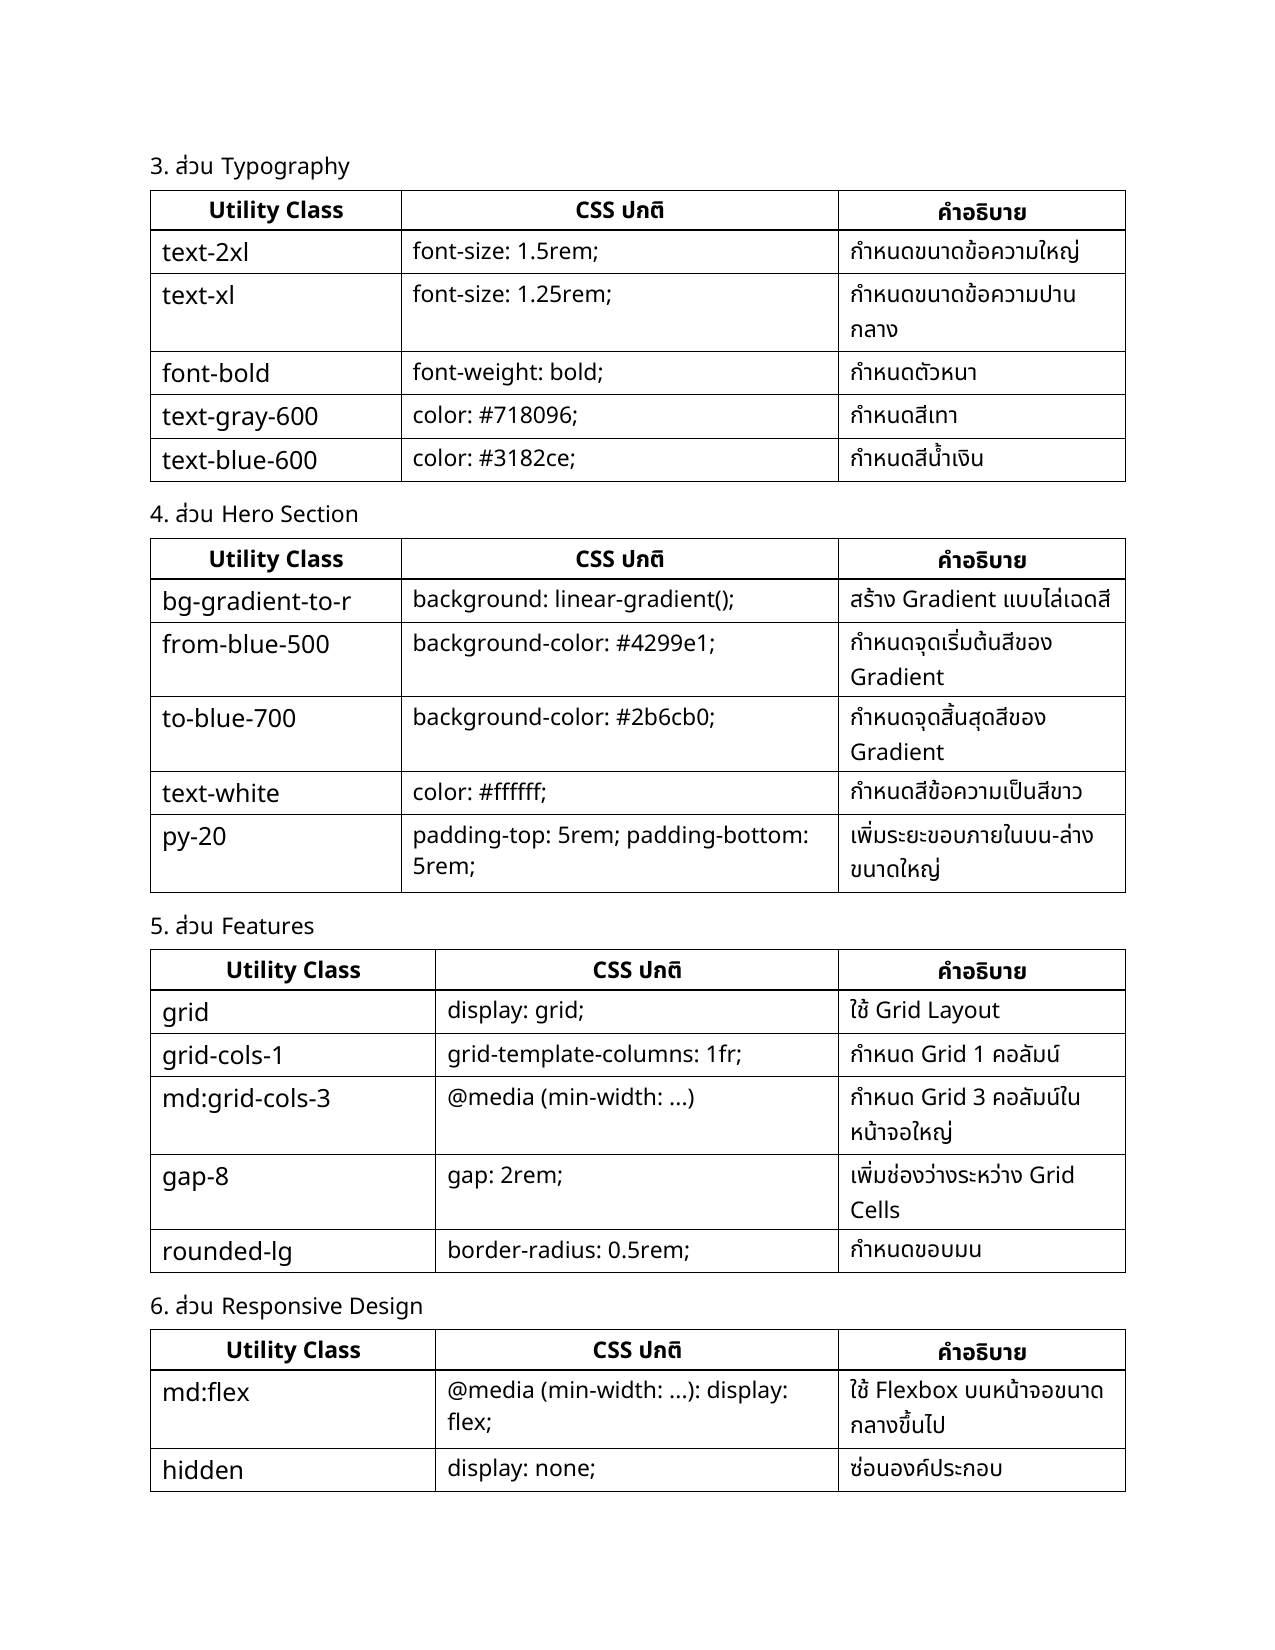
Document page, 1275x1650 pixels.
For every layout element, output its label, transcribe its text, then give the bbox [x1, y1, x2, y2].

table_cell กำหนดขนาดข้อความปานกลาง [839, 274, 1125, 351]
table_header Utility Class [151, 539, 401, 578]
table_cell display: none; [436, 1449, 838, 1491]
table_header Utility Class [151, 950, 435, 989]
table_header คำอธิบาย [839, 950, 1125, 989]
table_cell font-size: 1.5rem; [402, 231, 838, 273]
table_cell bg-gradient-to-r [151, 580, 401, 622]
table_cell กำหนดตัวหนา [839, 352, 1125, 394]
table_cell @media (min-width: ...) [436, 1077, 838, 1154]
table_cell กำหนดสีน้ำเงิน [839, 439, 1125, 481]
table_cell from-blue-500 [151, 623, 401, 696]
table_cell กำหนด Grid 3 คอลัมน์ในหน้าจอใหญ่ [839, 1077, 1125, 1154]
table_header CSS ปกติ [402, 191, 838, 229]
table_cell gap-8 [151, 1155, 435, 1229]
table_cell background-color: #2b6cb0; [402, 697, 838, 771]
table_cell font-weight: bold; [402, 352, 838, 394]
table_cell grid-template-columns: 1fr; [436, 1034, 838, 1076]
table_cell hidden [151, 1449, 435, 1491]
table_cell ใช้ Grid Layout [839, 991, 1125, 1033]
table_cell กำหนดจุดเริ่มต้นสีของ Gradient [839, 623, 1125, 696]
table_cell to-blue-700 [151, 697, 401, 771]
table_cell md:flex [151, 1371, 435, 1448]
table_cell py-20 [151, 815, 401, 892]
table_header CSS ปกติ [436, 1330, 838, 1369]
table_cell color: #3182ce; [402, 439, 838, 481]
table_header CSS ปกติ [402, 539, 838, 578]
table_header CSS ปกติ [436, 950, 838, 989]
table_cell สร้าง Gradient แบบไล่เฉดสี [839, 580, 1125, 622]
table_cell กำหนด Grid 1 คอลัมน์ [839, 1034, 1125, 1076]
table_cell rounded-lg [151, 1230, 435, 1272]
table_cell grid [151, 991, 435, 1033]
table_cell display: grid; [436, 991, 838, 1033]
subtitle 4. ส่วน Hero Section [150, 498, 1125, 530]
table_cell color: #ffffff; [402, 772, 838, 814]
table_cell padding-top: 5rem; padding-bottom: 5rem; [402, 815, 838, 892]
table_header คำอธิบาย [839, 191, 1125, 229]
table_header คำอธิบาย [839, 539, 1125, 578]
table_cell กำหนดจุดสิ้นสุดสีของ Gradient [839, 697, 1125, 771]
table_cell กำหนดขอบมน [839, 1230, 1125, 1272]
subtitle 6. ส่วน Responsive Design [150, 1290, 1125, 1321]
table_cell grid-cols-1 [151, 1034, 435, 1076]
table_cell text-gray-600 [151, 395, 401, 437]
table_cell เพิ่มช่องว่างระหว่าง Grid Cells [839, 1155, 1125, 1229]
table_cell background: linear-gradient(); [402, 580, 838, 622]
table_cell font-size: 1.25rem; [402, 274, 838, 351]
table_cell กำหนดสีข้อความเป็นสีขาว [839, 772, 1125, 814]
table_cell gap: 2rem; [436, 1155, 838, 1229]
table_cell md:grid-cols-3 [151, 1077, 435, 1154]
table_cell background-color: #4299e1; [402, 623, 838, 696]
table_cell text-2xl [151, 231, 401, 273]
table_cell border-radius: 0.5rem; [436, 1230, 838, 1272]
table_cell ใช้ Flexbox บนหน้าจอขนาดกลางขึ้นไป [839, 1371, 1125, 1448]
table_cell เพิ่มระยะขอบภายในบน-ล่างขนาดใหญ่ [839, 815, 1125, 892]
table_header Utility Class [151, 1330, 435, 1369]
table_cell text-xl [151, 274, 401, 351]
table_cell @media (min-width: ...): display: flex; [436, 1371, 838, 1448]
table_cell กำหนดสีเทา [839, 395, 1125, 437]
subtitle 5. ส่วน Features [150, 909, 1125, 941]
table_cell font-bold [151, 352, 401, 394]
subtitle 3. ส่วน Typography [150, 150, 1125, 181]
table_cell ซ่อนองค์ประกอบ [839, 1449, 1125, 1491]
table_cell color: #718096; [402, 395, 838, 437]
table_cell text-white [151, 772, 401, 814]
table_header คำอธิบาย [839, 1330, 1125, 1369]
table_header Utility Class [151, 191, 401, 229]
table_cell กำหนดขนาดข้อความใหญ่ [839, 231, 1125, 273]
table_cell text-blue-600 [151, 439, 401, 481]
